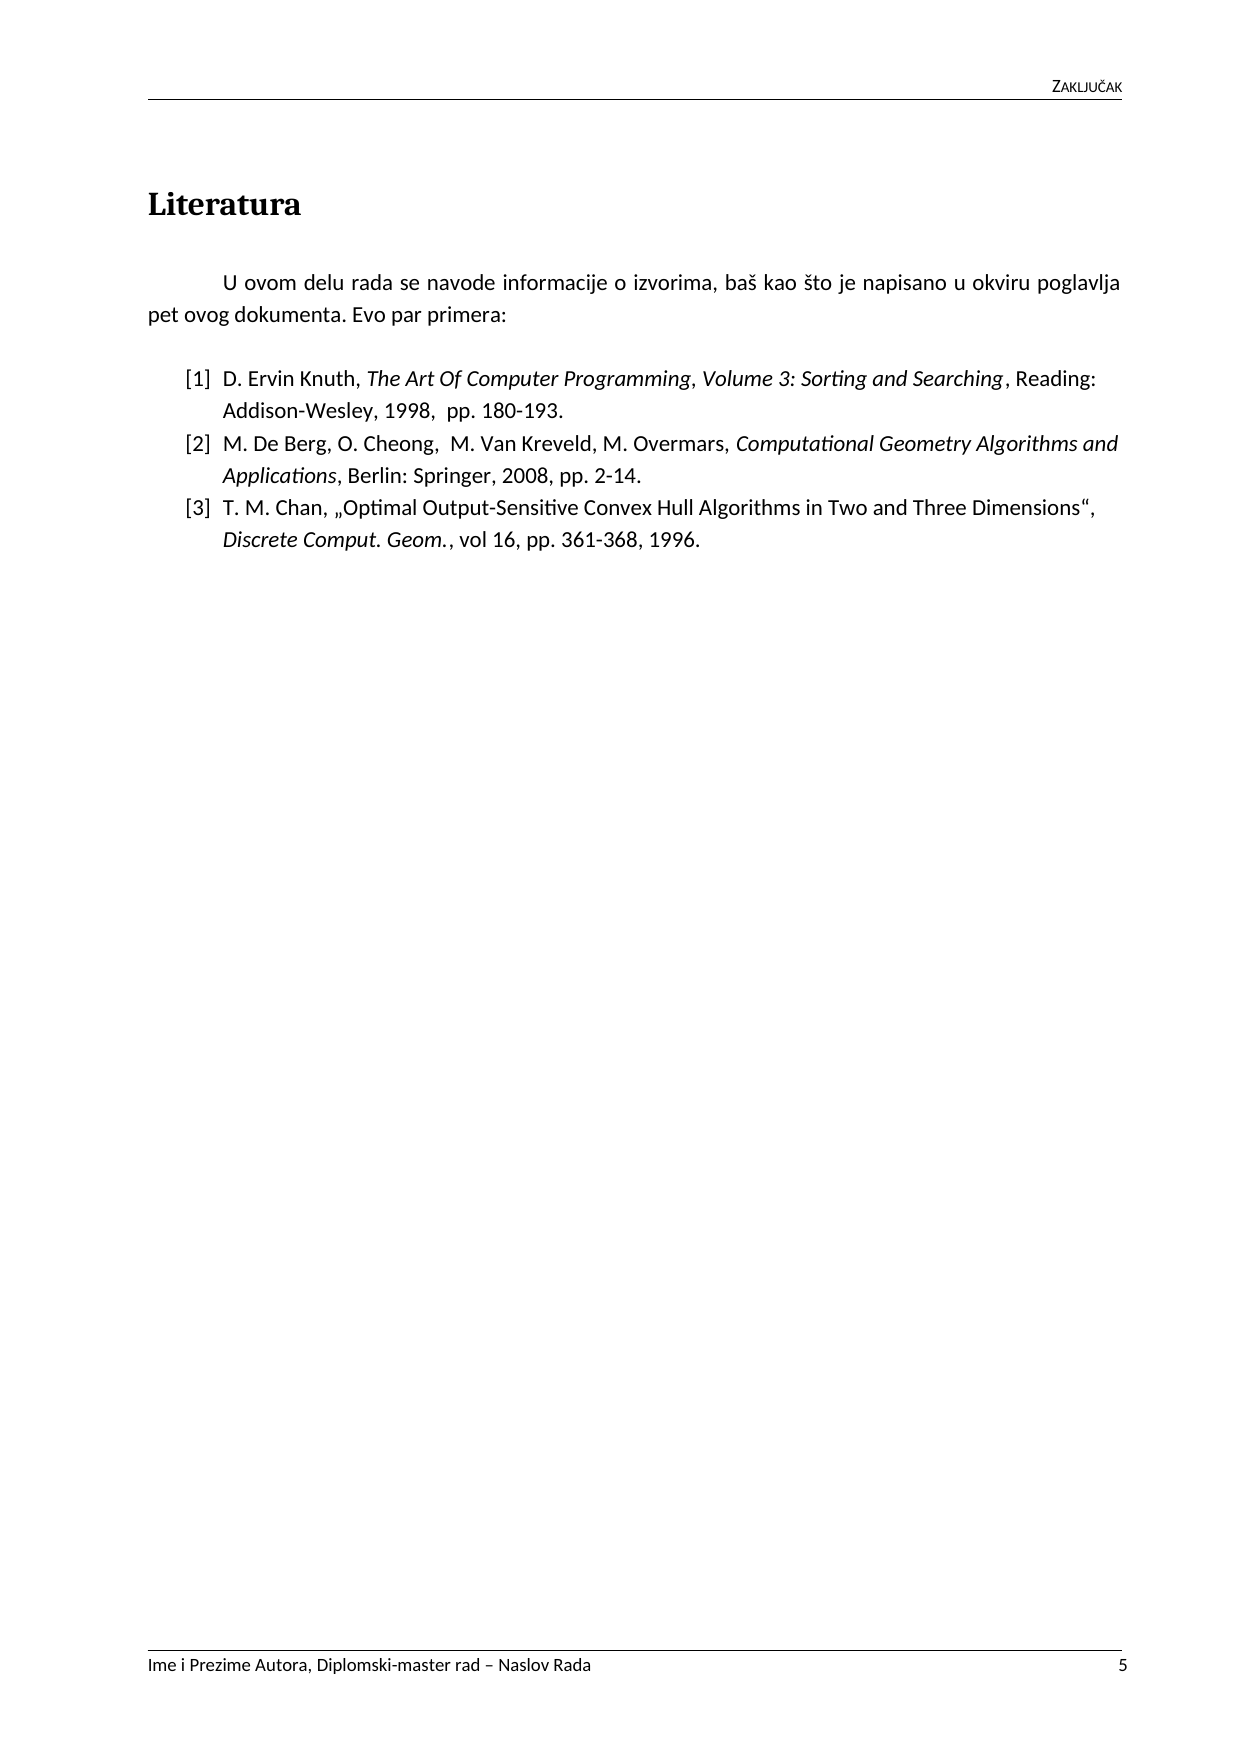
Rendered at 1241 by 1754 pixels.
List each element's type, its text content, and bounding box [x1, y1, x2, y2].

list T. M. Chan, „Optimal Output-Sensitive Convex Hull Algorithms in Two and Three Dimensions“, Discrete Comput. Geom., vol 16, pp. 361-368, 1996. [185, 493, 1122, 553]
subtitle Literatura [148, 185, 1122, 223]
list M. De Berg, O. Cheong, M. Van Kreveld, M. Overmars, Computational Geometry Algorithms and Applications, Berlin: Springer, 2008, pp. 2-14. [185, 429, 1122, 489]
list D. Ervin Knuth, The Art Of Computer Programming, Volume 3: Sorting and Searching, Reading: Addison-Wesley, 1998, pp. 180-193. [185, 364, 1122, 424]
text U ovom delu rada se navode informacije o izvorima, baš kao što je napisano u okviru poglavlja pet ovog dokumenta. Evo par primera: [148, 268, 1122, 328]
